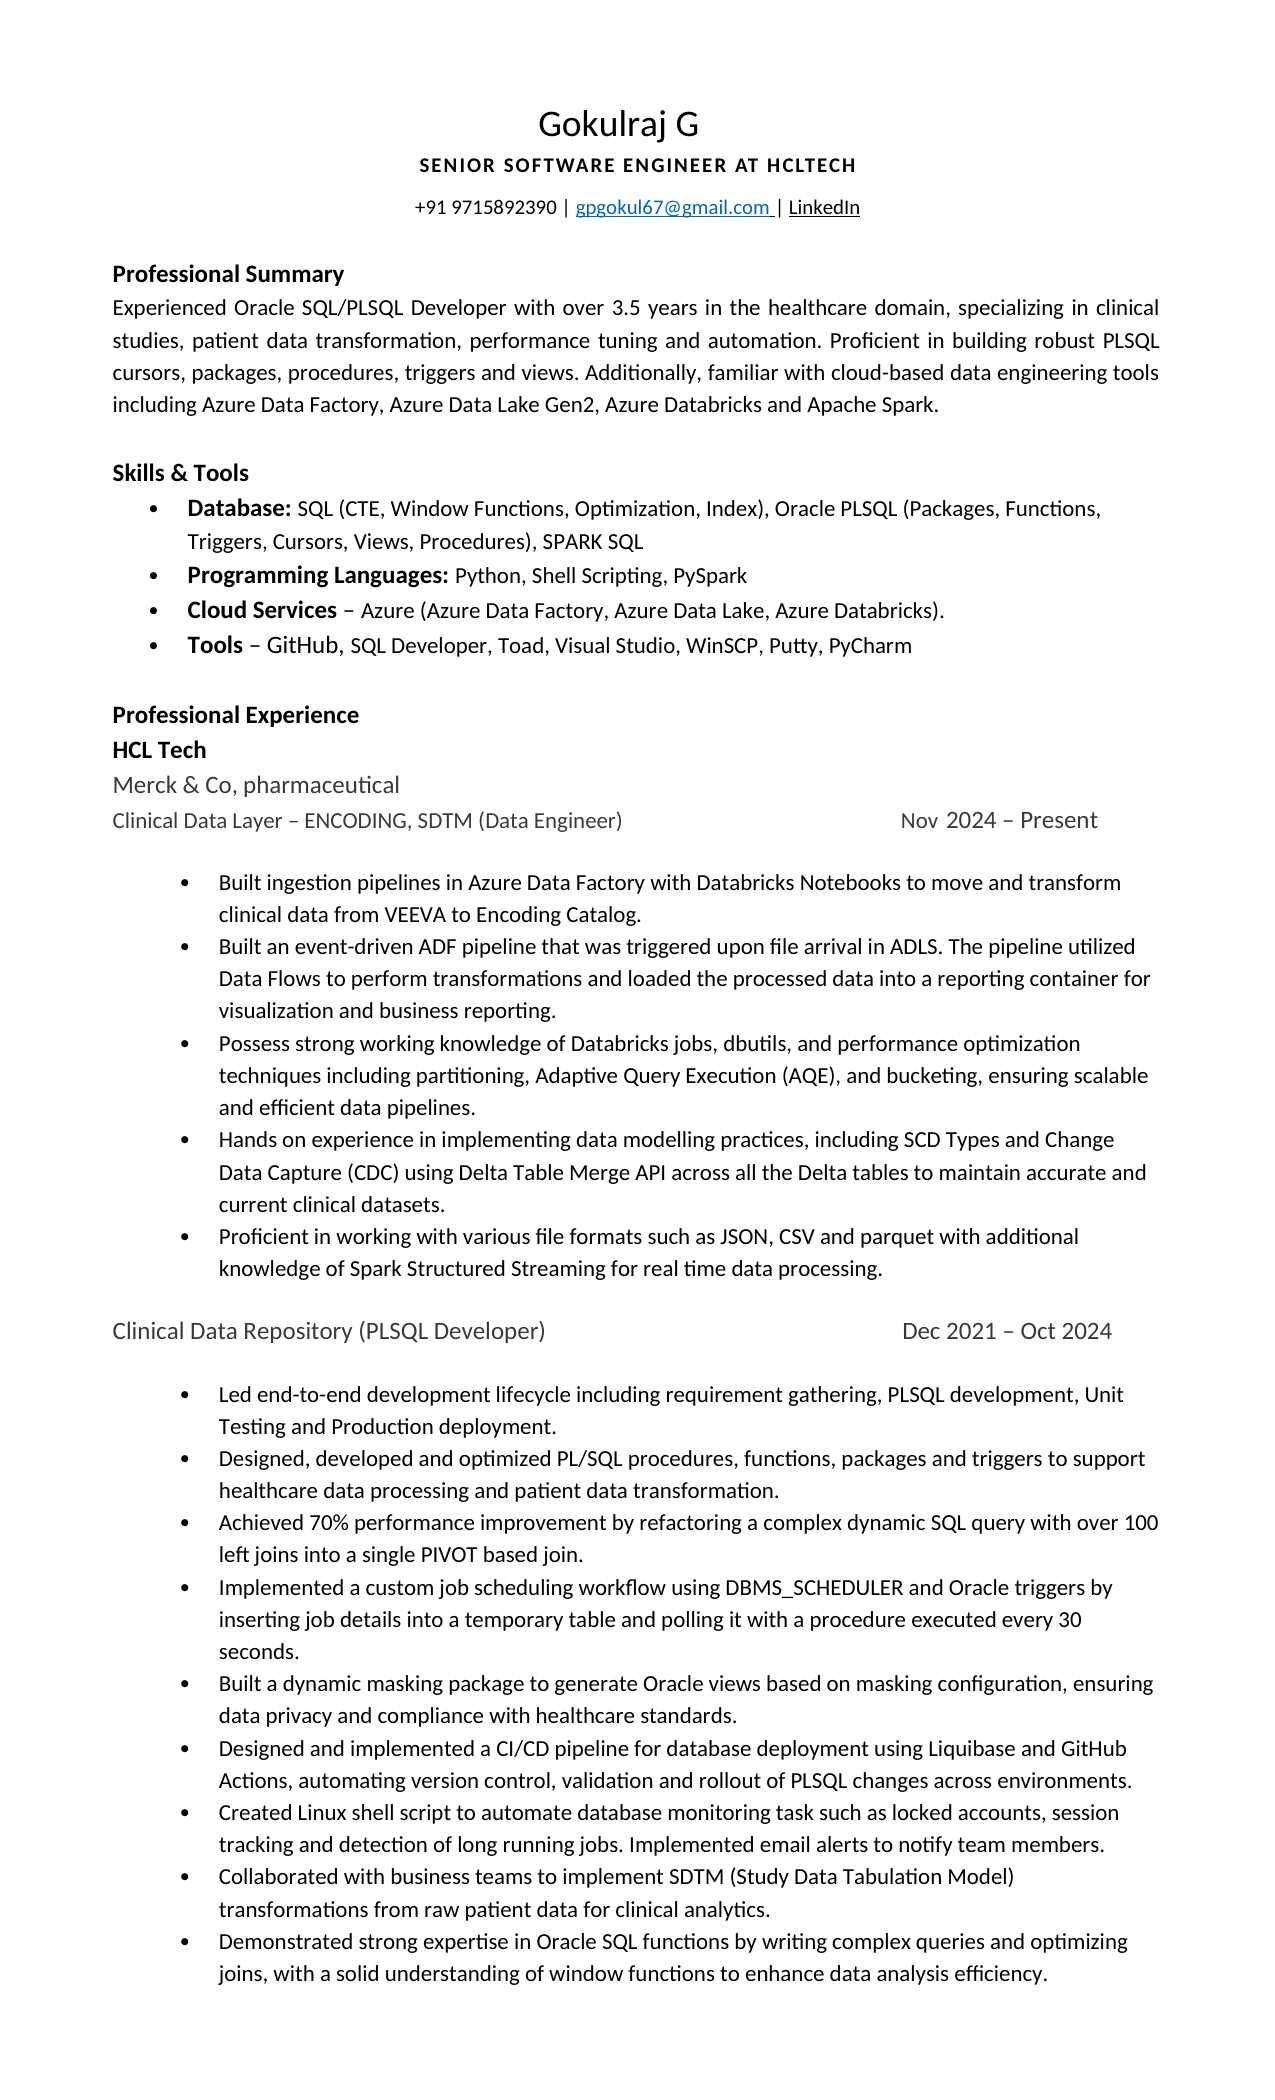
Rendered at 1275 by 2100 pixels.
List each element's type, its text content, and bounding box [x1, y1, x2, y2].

table_cell Skills & Tools Database: SQL (CTE, Window Functions, Optimization, Index), Oracle PLSQL (Packages, Functions, Triggers, Cursors, Views, Procedures), SPARK SQL Programming Languages: Python, Shell Scripting, PySpark Cloud Services – Azure (Azure Data Factory, Azure Data Lake, Azure Databricks). Tools – GitHub, SQL Developer, Toad, Visual Studio, WinSCP, Putty, PyCharm [113, 457, 1161, 699]
subtitle +91 9715892390 | gpgokul67@gmail.com | LinkedIn [112, 194, 1162, 220]
title SENIOR SOFTWARE ENGINEER AT HCLTECH [112, 153, 1162, 178]
text Gokulraj G [487, 100, 1162, 146]
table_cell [113, 699, 1161, 1991]
table_header Professional Summary Experienced Oracle SQL/PLSQL Developer with over 3.5 years in the healthcare domain, specializing in clinical studies, patient data transformation, performance tuning and automation. Proficient in building robust PLSQL cursors, packages, procedures, triggers and views. Additionally, familiar with cloud-based data engineering tools including Azure Data Factory, Azure Data Lake Gen2, Azure Databricks and Apache Spark. [113, 224, 1161, 457]
